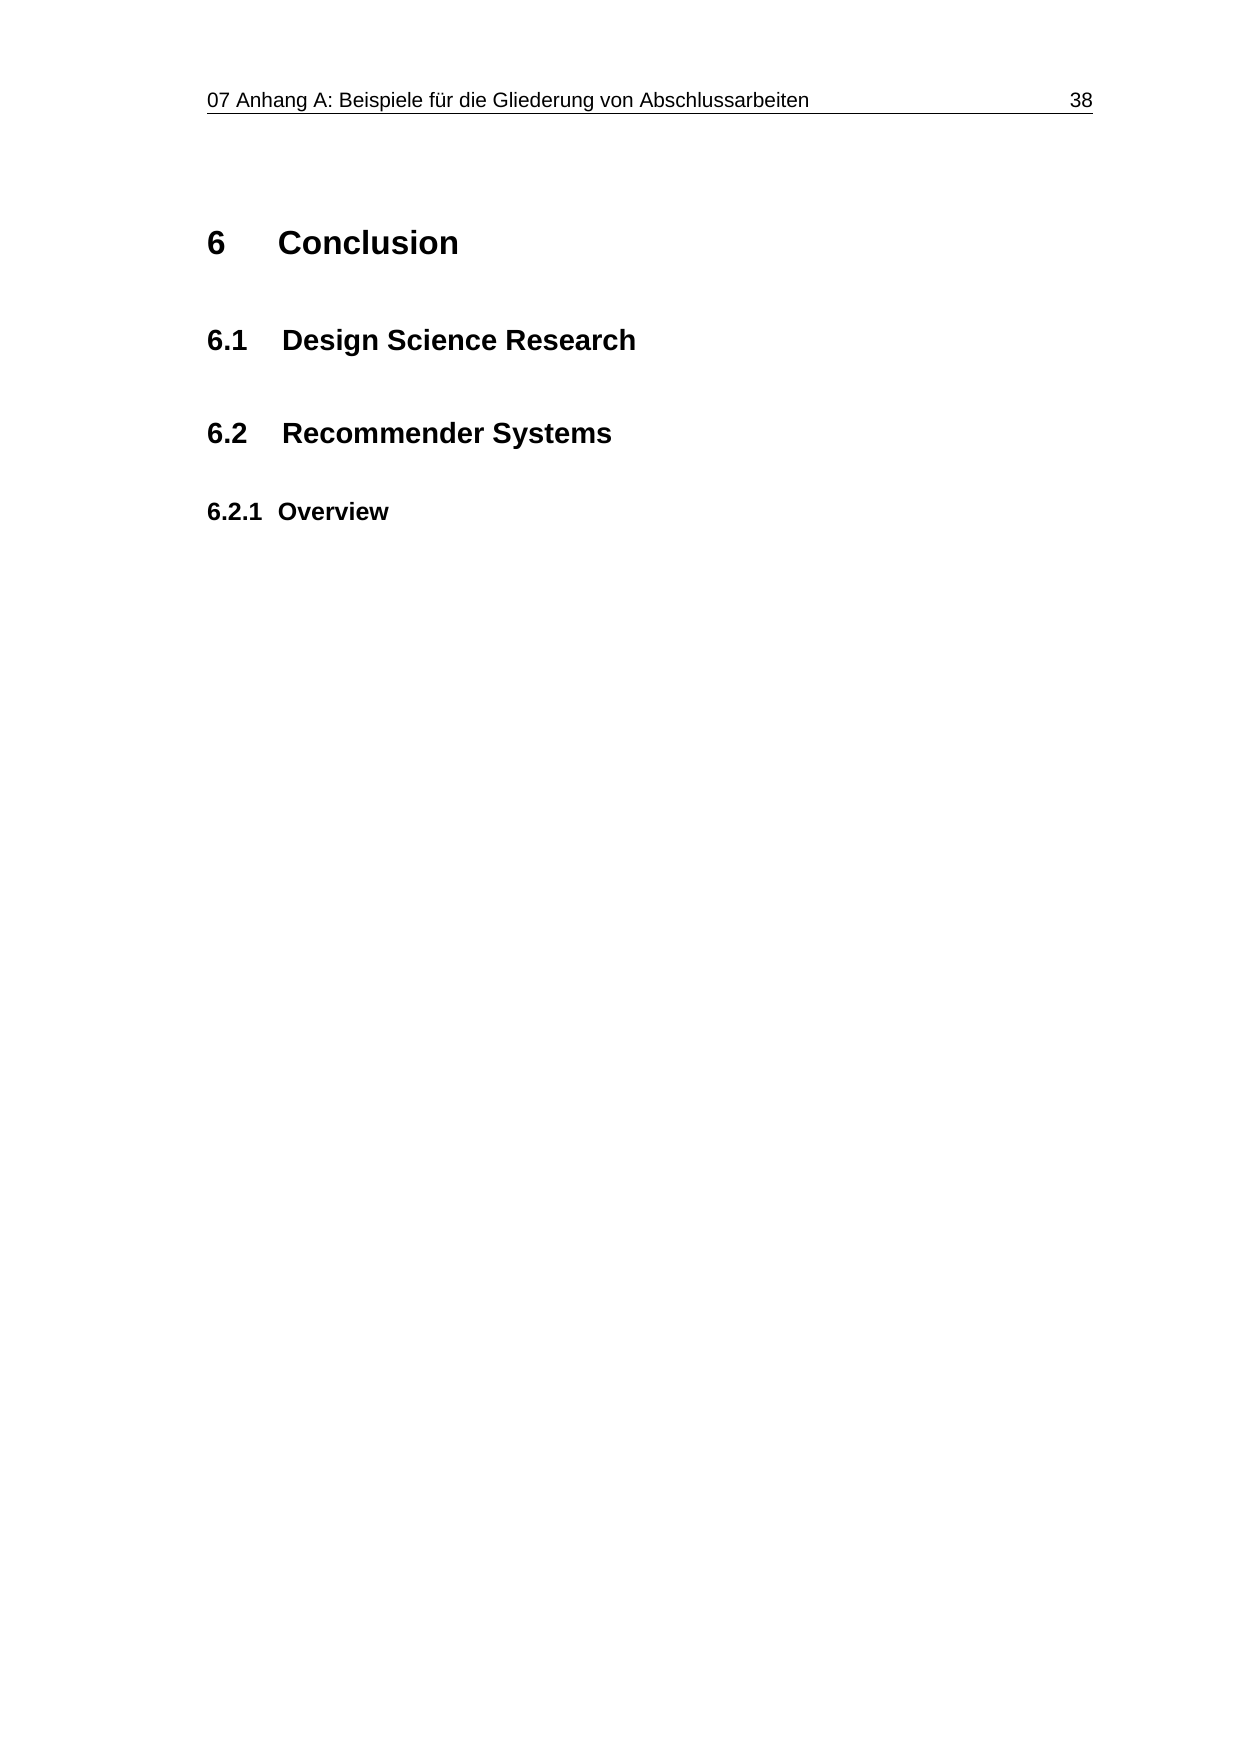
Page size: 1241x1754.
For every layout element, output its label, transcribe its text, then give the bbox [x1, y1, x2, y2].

subtitle Overview [207, 497, 1093, 526]
subtitle Conclusion [207, 223, 1093, 261]
subtitle Design Science Research [207, 323, 1093, 356]
subtitle Recommender Systems [207, 416, 1093, 450]
